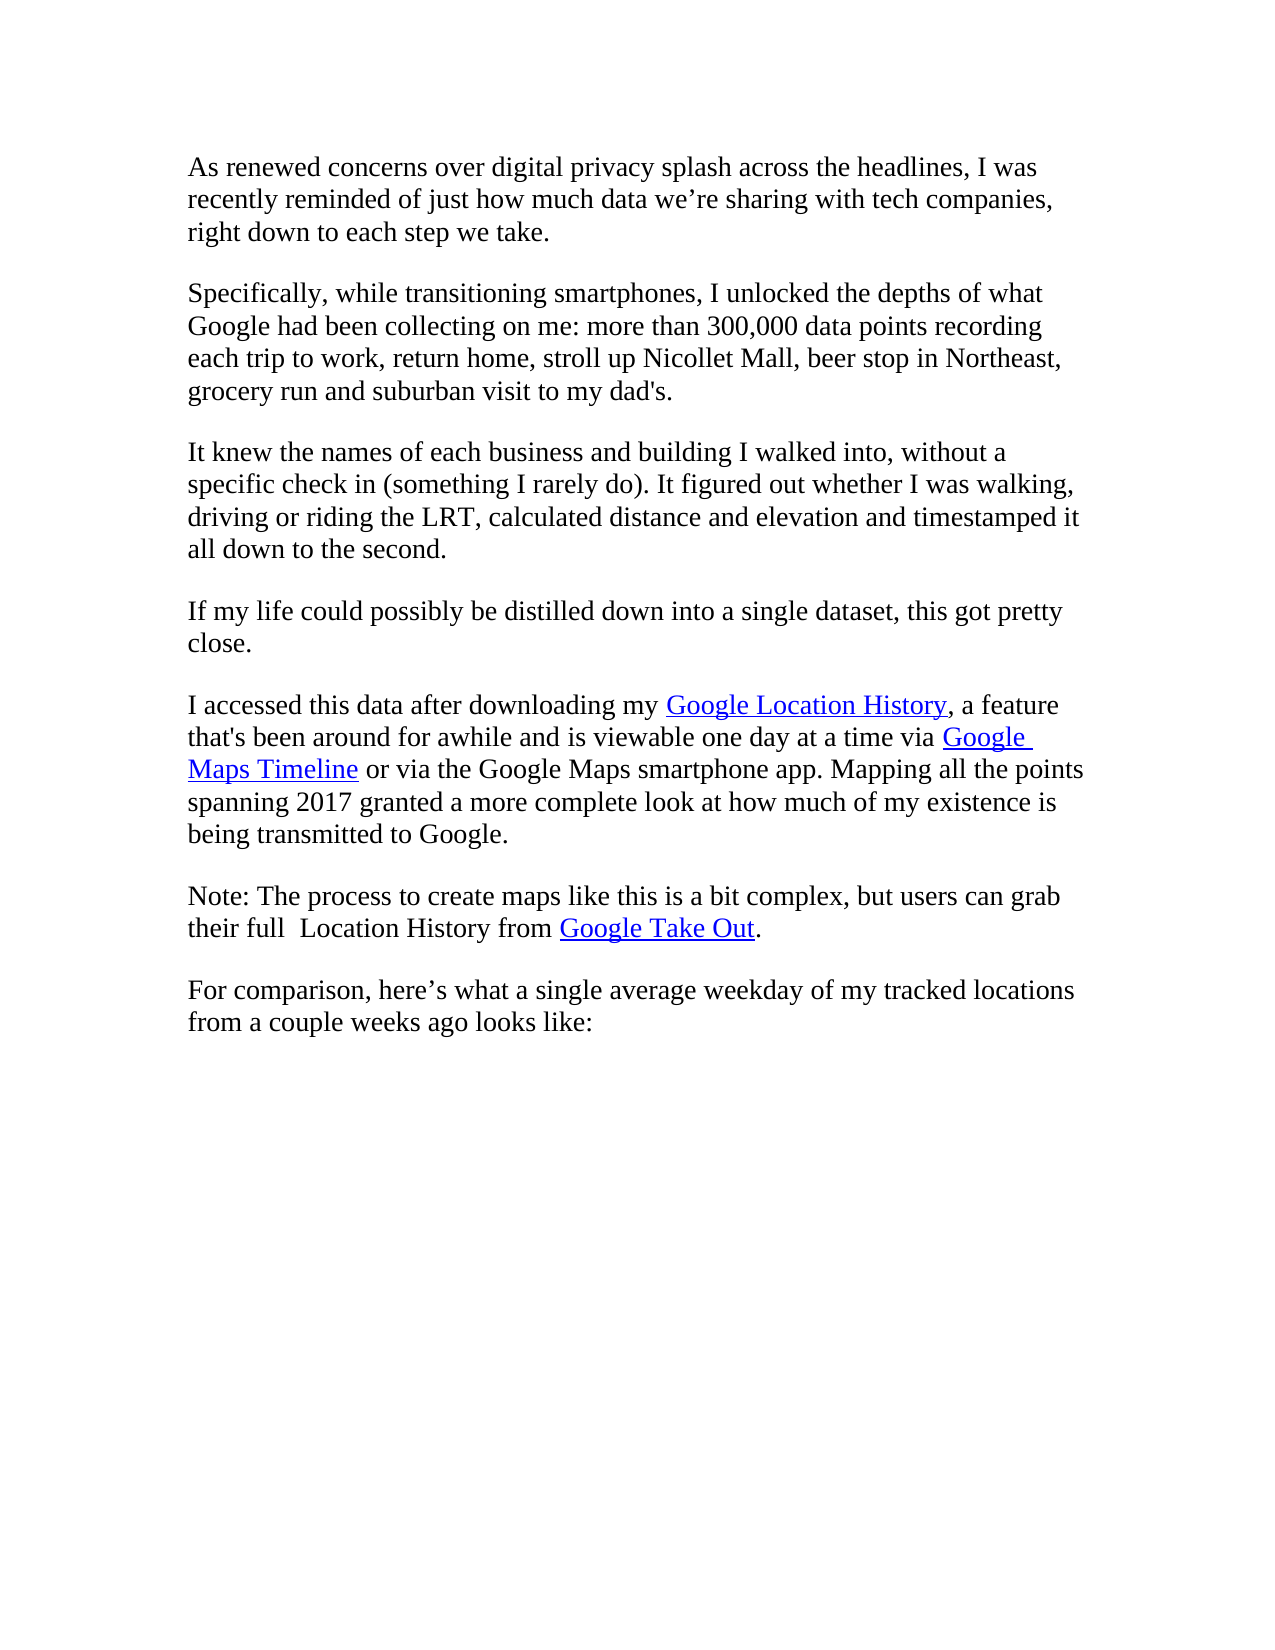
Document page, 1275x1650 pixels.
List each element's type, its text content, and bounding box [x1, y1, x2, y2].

text If my life could possibly be distilled down into a single dataset, this got pretty close. [187, 594, 1087, 659]
text For comparison, here’s what a single average weekday of my tracked locations from a couple weeks ago looks like: [187, 973, 1087, 1038]
text I accessed this data after downloading my Google Location History, a feature that's been around for awhile and is viewable one day at a time via Google Maps Timeline or via the Google Maps smartphone app. Mapping all the points spanning 2017 granted a more complete look at how much of my existence is being transmitted to Google. [187, 688, 1087, 850]
text Note: The process to create maps like this is a bit complex, but users can grab their full Location History from Google Take Out. [187, 879, 1087, 944]
text As renewed concerns over digital privacy splash across the headlines, I was recently reminded of just how much data we’re sharing with tech companies, right down to each step we take. [187, 150, 1087, 247]
text It knew the names of each business and building I walked into, without a specific check in (something I rarely do). It figured out whether I was walking, driving or riding the LRT, calculated distance and elevation and timestamped it all down to the second. [187, 435, 1087, 565]
text Specifically, while transitioning smartphones, I unlocked the depths of what Google had been collecting on me: more than 300,000 data points recording each trip to work, return home, stroll up Nicollet Mall, beer stop in Northeast, grocery run and suburban visit to my dad's. [187, 276, 1087, 406]
